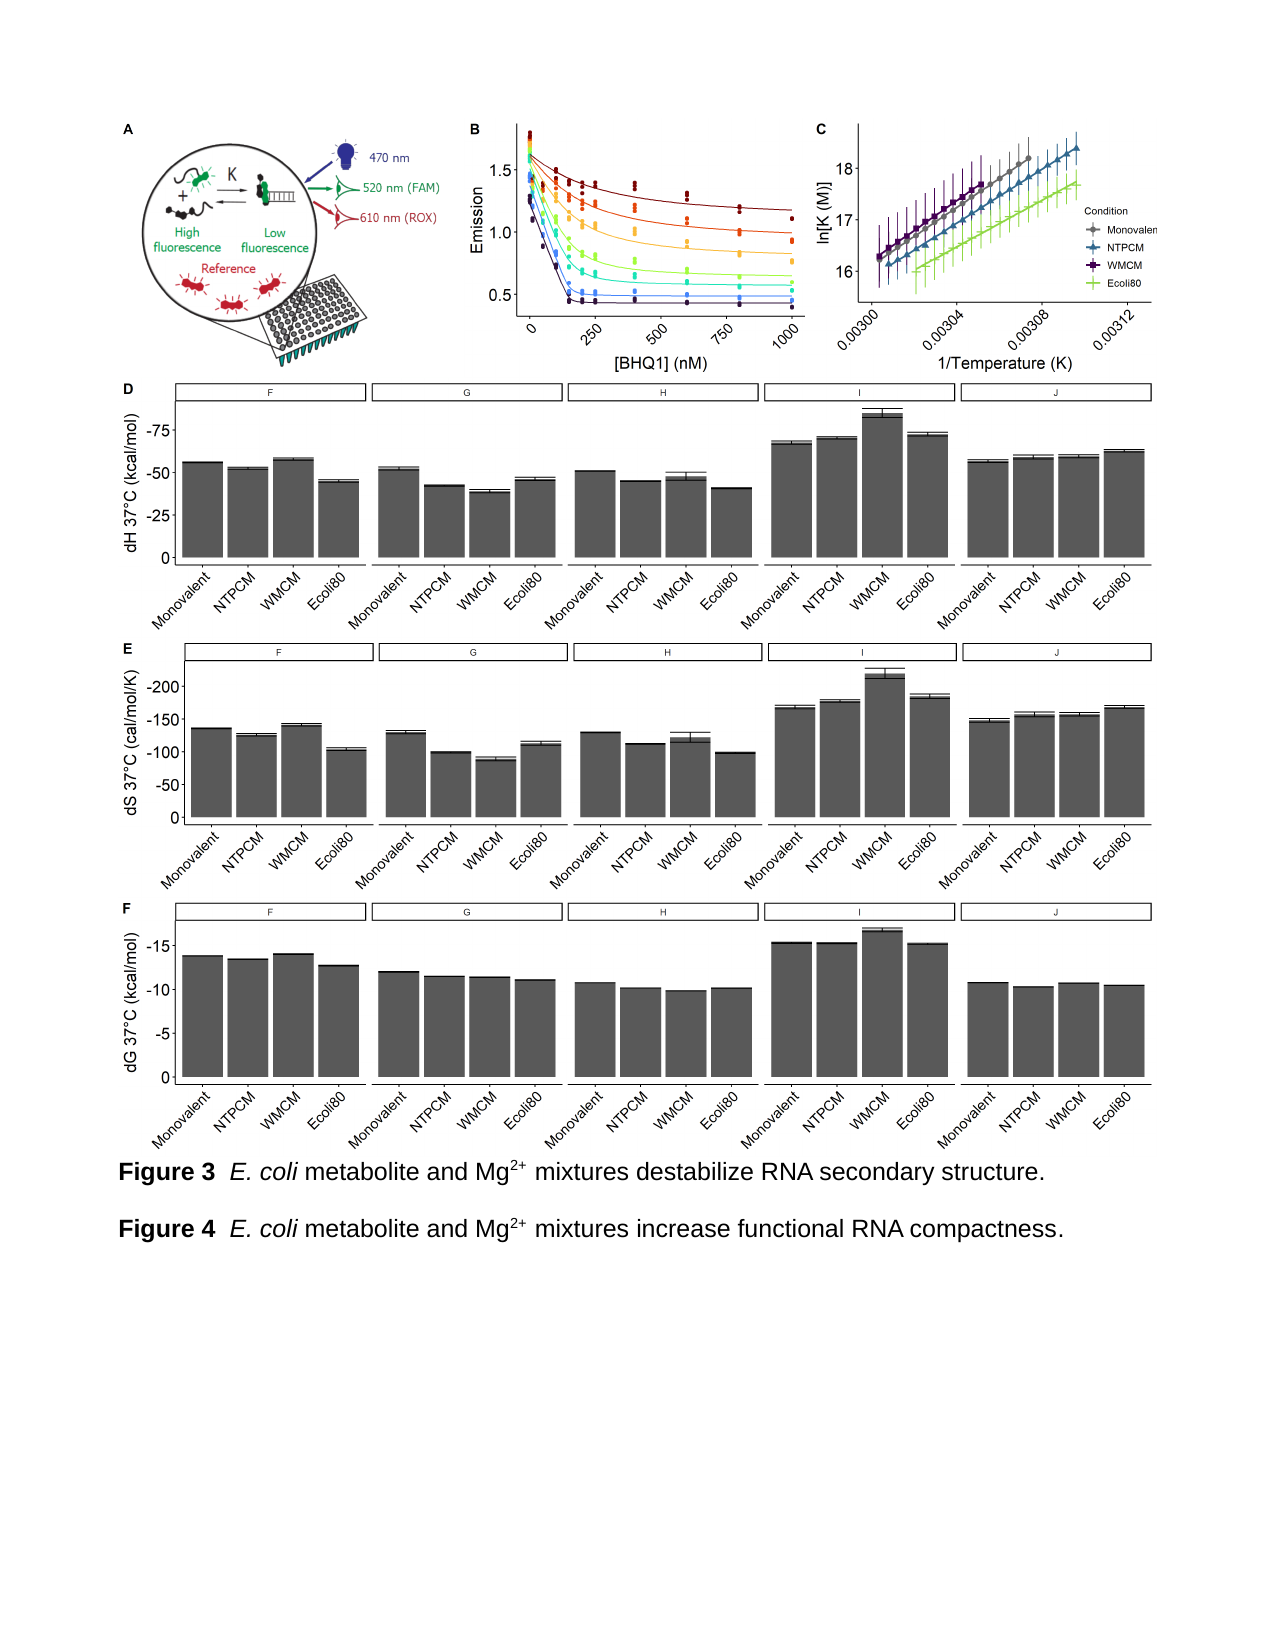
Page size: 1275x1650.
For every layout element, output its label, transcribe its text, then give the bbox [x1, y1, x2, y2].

text Figure 4 E. coli metabolite and Mg2+ mixtures increase functional RNA compactness. [118, 1214, 1157, 1243]
text Figure 3 E. coli metabolite and Mg2+ mixtures destabilize RNA secondary structure. [118, 1157, 1157, 1186]
picture [118, 118, 1157, 1157]
